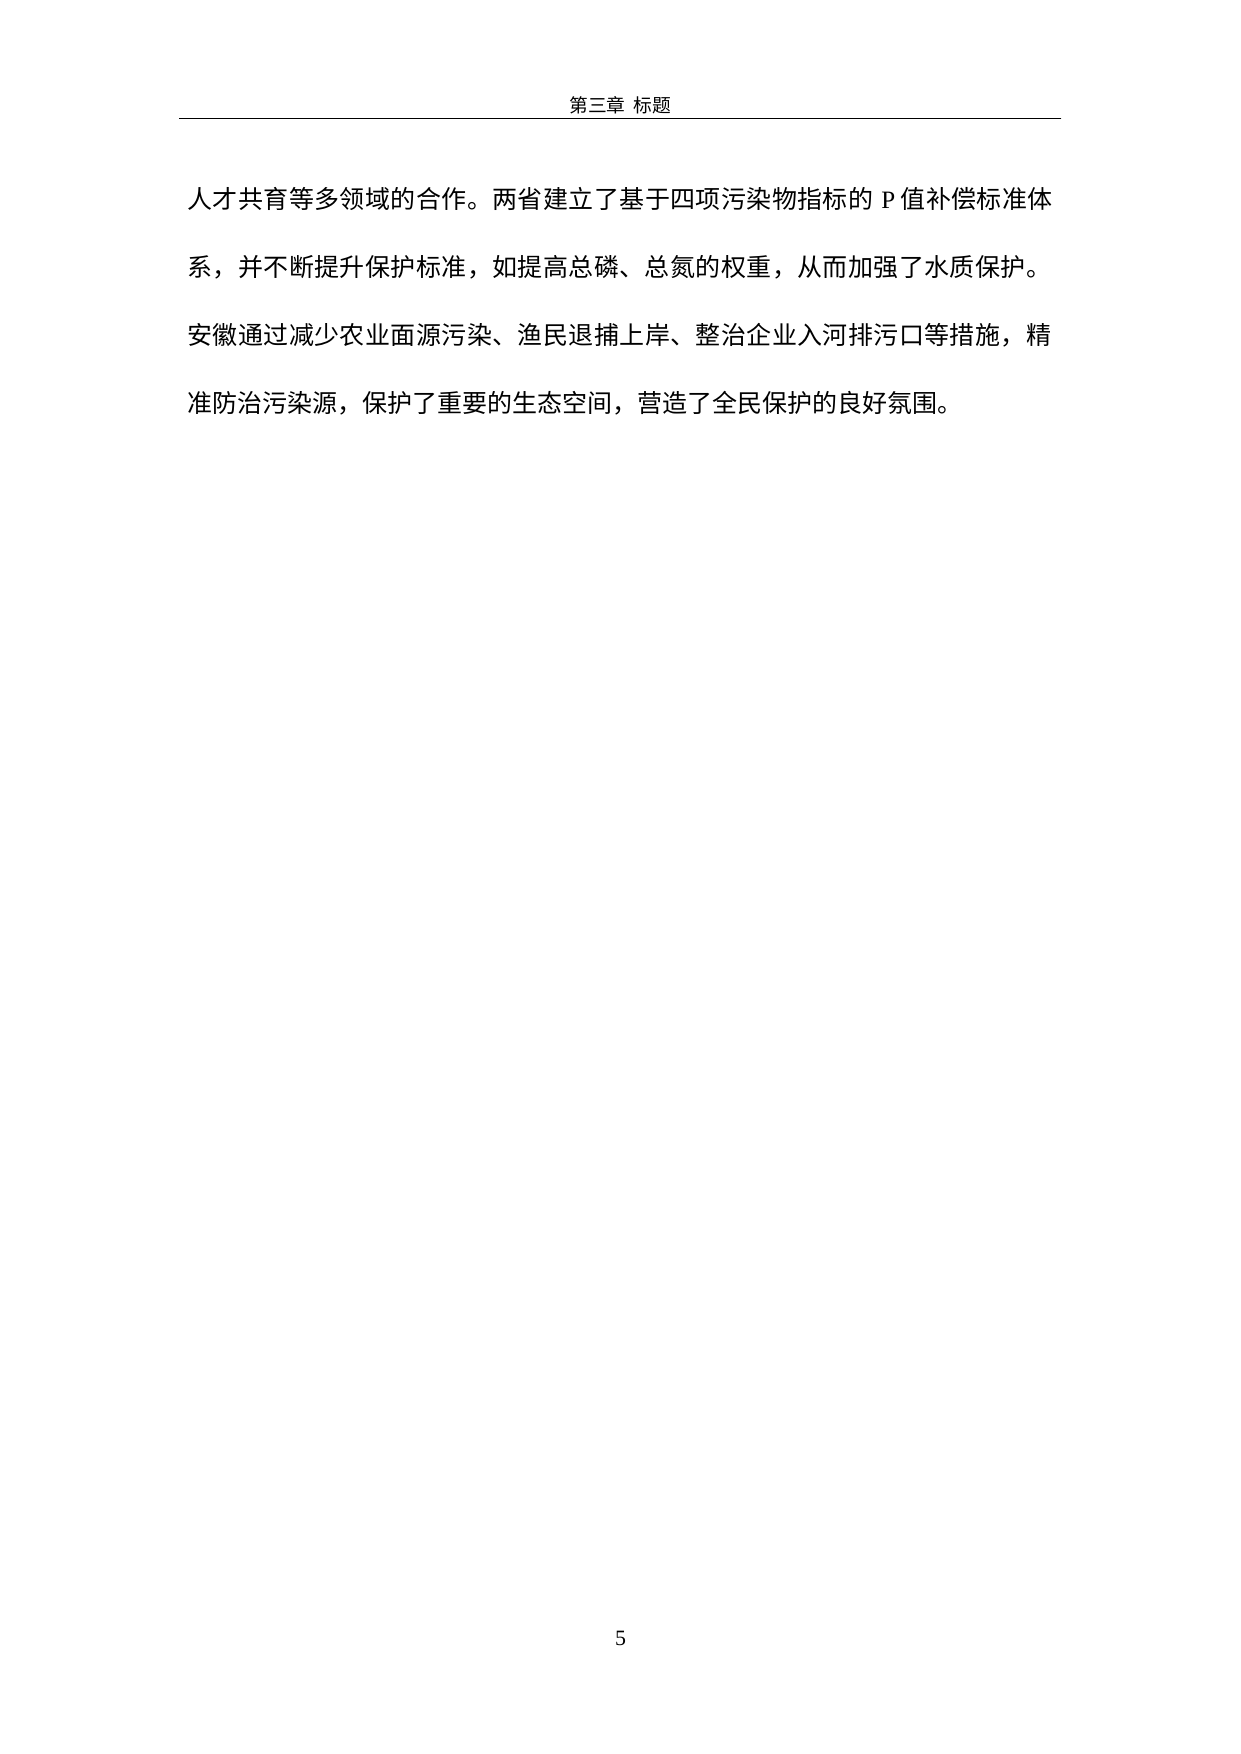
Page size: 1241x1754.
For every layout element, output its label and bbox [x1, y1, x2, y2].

text [187, 164, 1053, 436]
